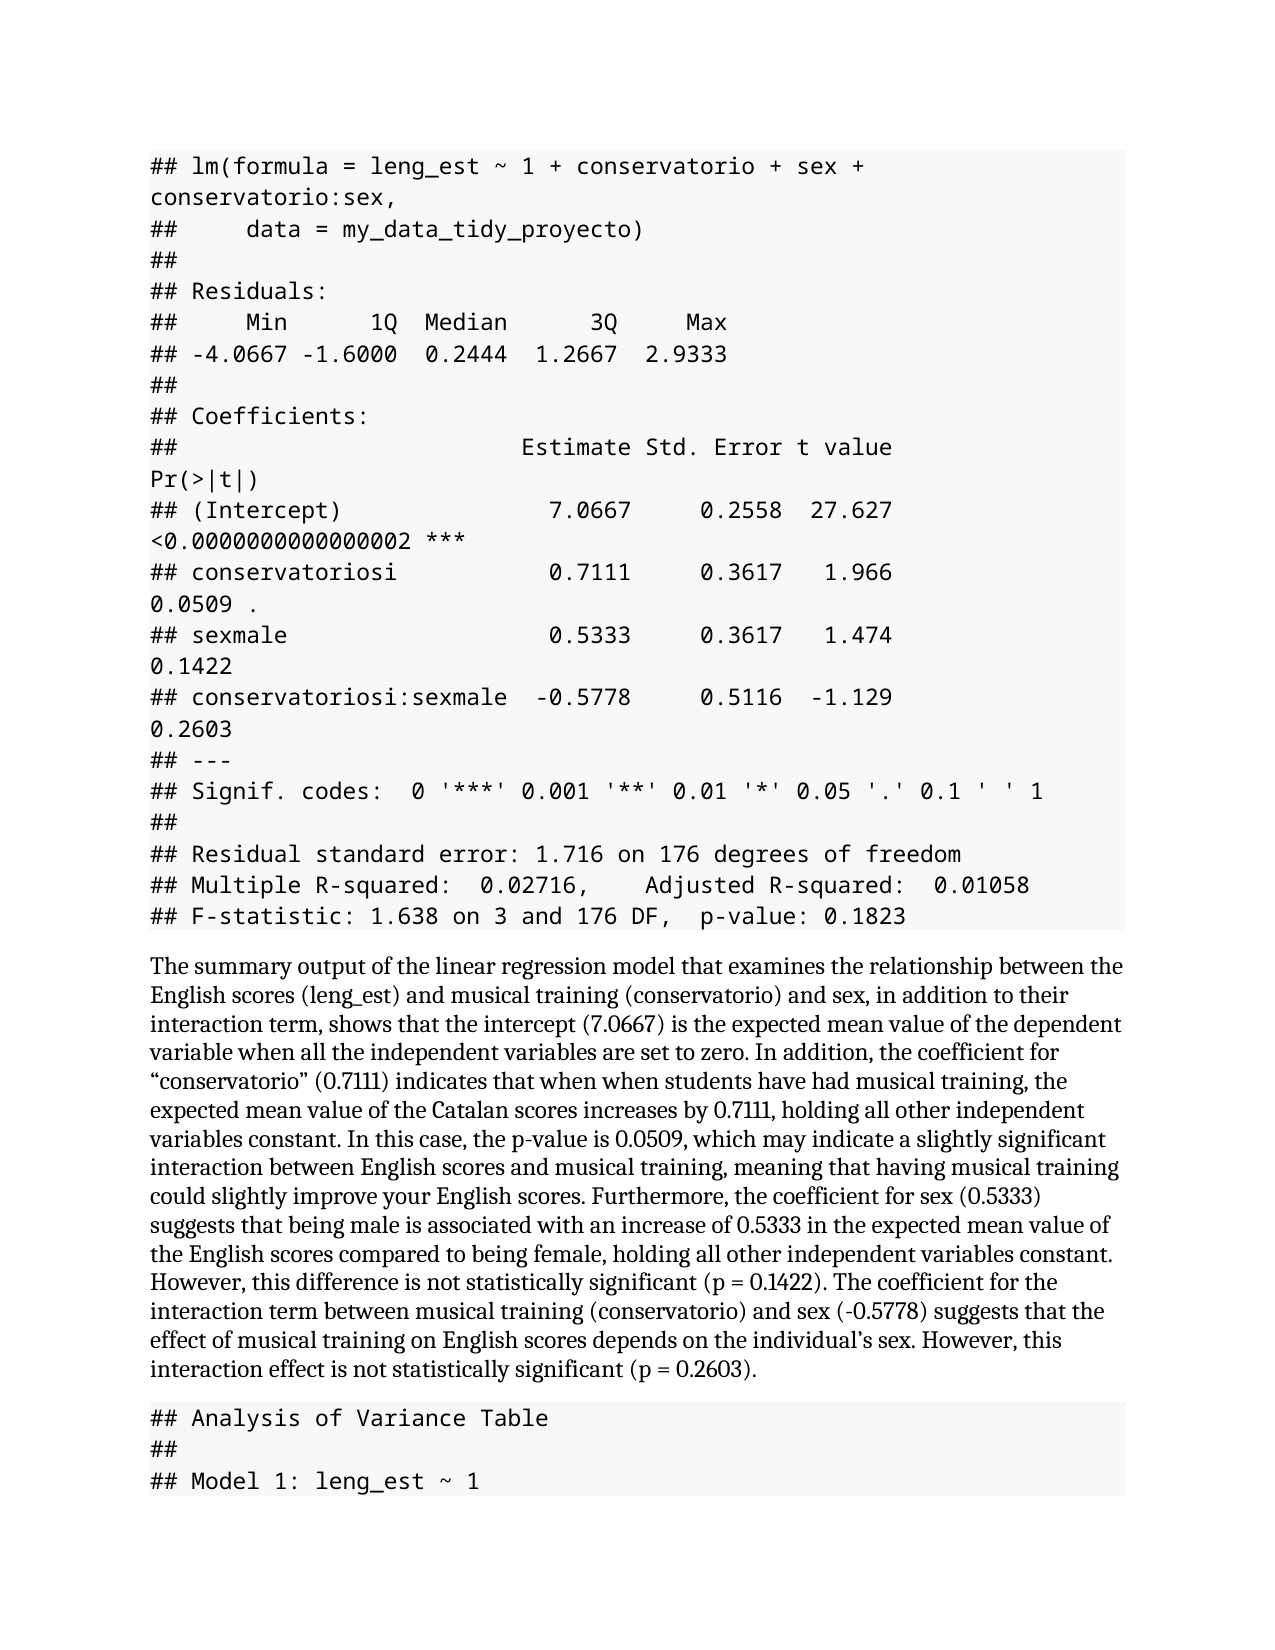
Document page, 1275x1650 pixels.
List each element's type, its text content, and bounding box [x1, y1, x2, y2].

text The summary output of the linear regression model that examines the relationship between the English scores (leng_est) and musical training (conservatorio) and sex, in addition to their interaction term, shows that the intercept (7.0667) is the expected mean value of the dependent variable when all the independent variables are set to zero. In addition, the coefficient for “conservatorio” (0.7111) indicates that when when students have had musical training, the expected mean value of the Catalan scores increases by 0.7111, holding all other independent variables constant. In this case, the p-value is 0.0509, which may indicate a slightly significant interaction between English scores and musical training, meaning that having musical training could slightly improve your English scores. Furthermore, the coefficient for sex (0.5333) suggests that being male is associated with an increase of 0.5333 in the expected mean value of the English scores compared to being female, holding all other independent variables constant. However, this difference is not statistically significant (p = 0.1422). The coefficient for the interaction term between musical training (conservatorio) and sex (-0.5778) suggests that the effect of musical training on English scores depends on the individual’s sex. However, this interaction effect is not statistically significant (p = 0.2603). [150, 952, 1125, 1383]
